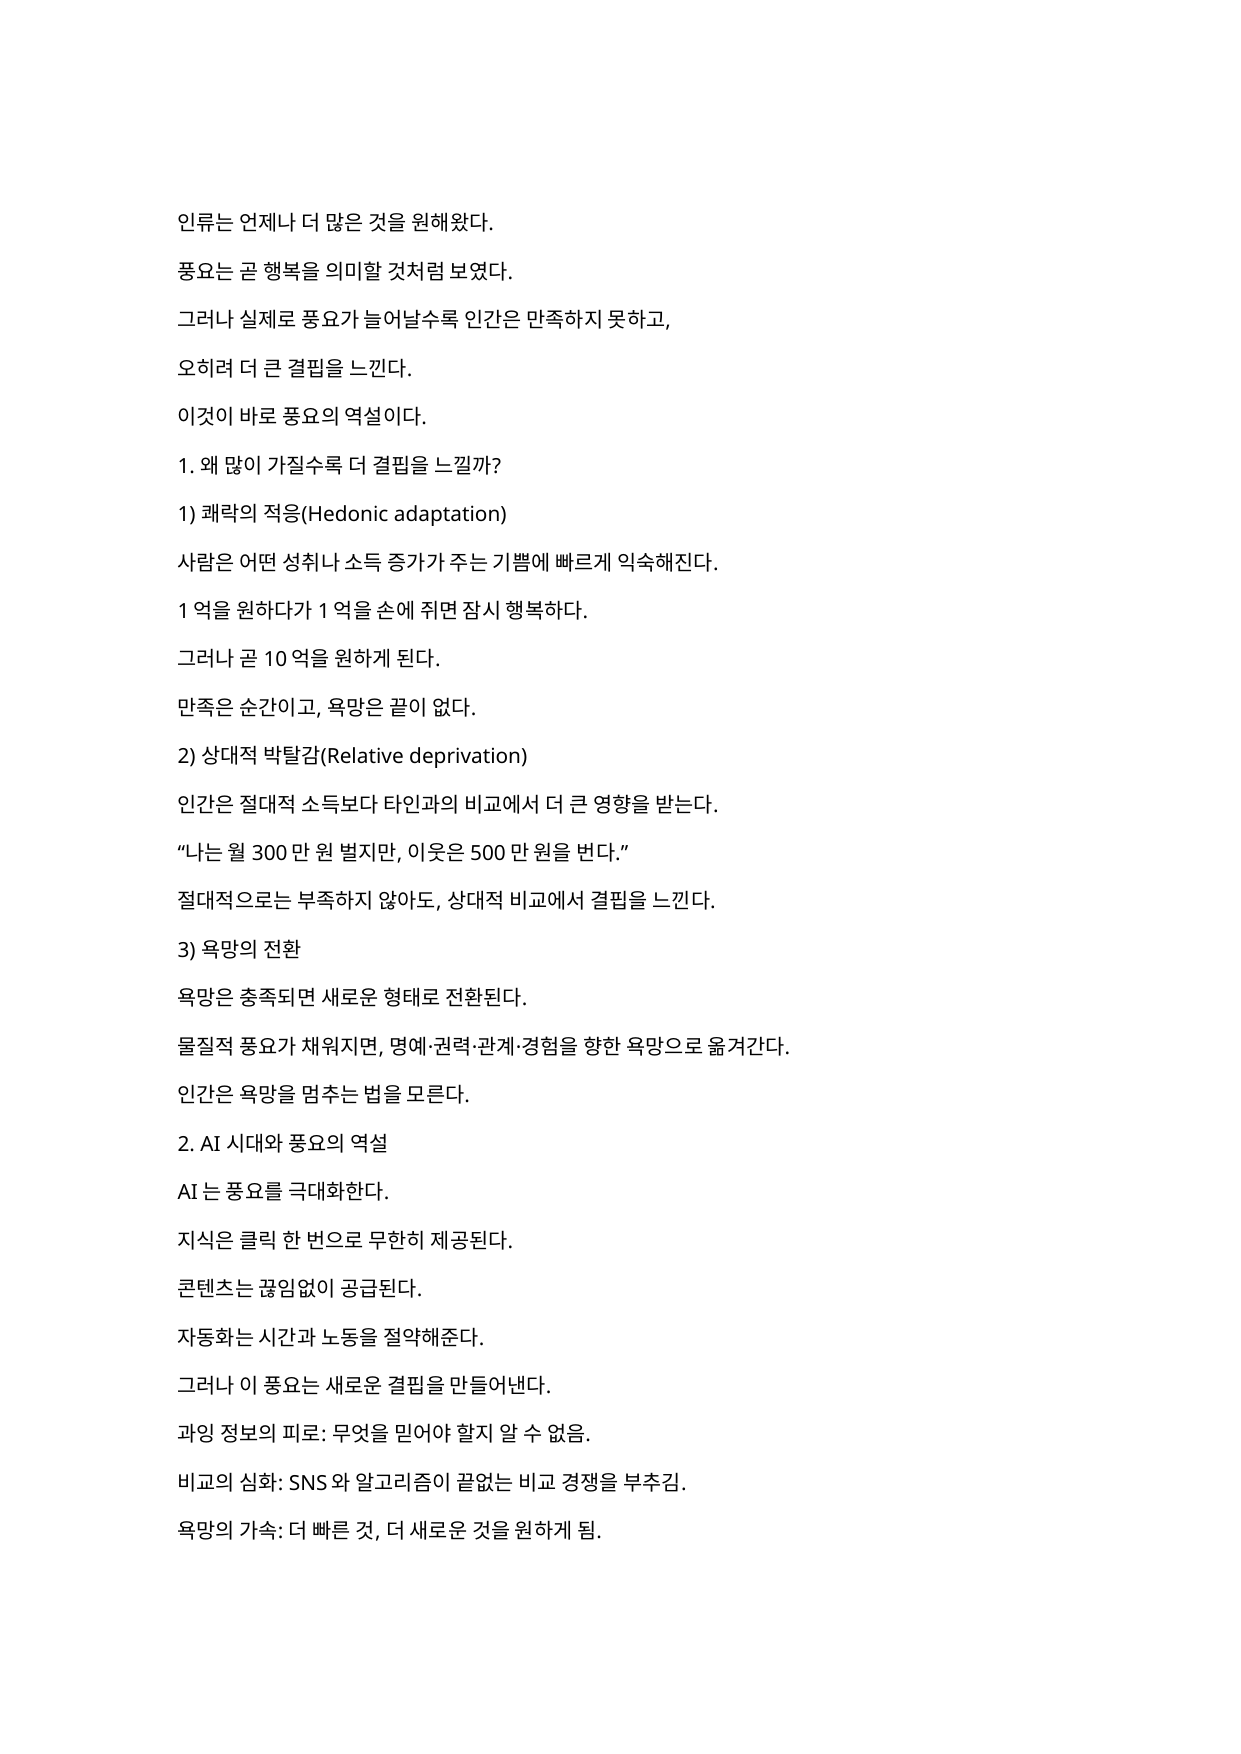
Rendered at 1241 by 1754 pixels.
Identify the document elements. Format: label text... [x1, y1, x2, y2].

text 이것이 바로 풍요의 역설이다. [177, 400, 1063, 431]
text 1억을 원하다가 1억을 손에 쥐면 잠시 행복하다. [177, 594, 1063, 624]
text 욕망은 충족되면 새로운 형태로 전환된다. [177, 982, 1063, 1012]
text 1) 쾌락의 적응(Hedonic adaptation) [177, 497, 1063, 528]
text 지식은 클릭 한 번으로 무한히 제공된다. [177, 1224, 1063, 1254]
text 2) 상대적 박탈감(Relative deprivation) [177, 739, 1063, 770]
text “나는 월 300만 원 벌지만, 이웃은 500만 원을 번다.” [177, 836, 1063, 867]
text 그러나 실제로 풍요가 늘어날수록 인간은 만족하지 못하고, [177, 303, 1063, 334]
text 욕망의 가속: 더 빠른 것, 더 새로운 것을 원하게 됨. [177, 1514, 1063, 1545]
text 풍요는 곧 행복을 의미할 것처럼 보였다. [177, 255, 1063, 285]
text 인류는 언제나 더 많은 것을 원해왔다. [177, 207, 1063, 237]
text AI는 풍요를 극대화한다. [177, 1175, 1063, 1206]
text 비교의 심화: SNS와 알고리즘이 끝없는 비교 경쟁을 부추김. [177, 1466, 1063, 1496]
text 그러나 이 풍요는 새로운 결핍을 만들어낸다. [177, 1369, 1063, 1399]
text 오히려 더 큰 결핍을 느낀다. [177, 352, 1063, 382]
text 물질적 풍요가 채워지면, 명예·권력·관계·경험을 향한 욕망으로 옮겨간다. [177, 1030, 1063, 1060]
text 인간은 욕망을 멈추는 법을 모른다. [177, 1078, 1063, 1109]
text 그러나 곧 10억을 원하게 된다. [177, 643, 1063, 673]
text 콘텐츠는 끊임없이 공급된다. [177, 1272, 1063, 1303]
text 3) 욕망의 전환 [177, 933, 1063, 963]
text 1. 왜 많이 가질수록 더 결핍을 느낄까? [177, 449, 1063, 479]
text 2. AI 시대와 풍요의 역설 [177, 1127, 1063, 1157]
text 사람은 어떤 성취나 소득 증가가 주는 기쁨에 빠르게 익숙해진다. [177, 546, 1063, 576]
text 자동화는 시간과 노동을 절약해준다. [177, 1321, 1063, 1351]
text 만족은 순간이고, 욕망은 끝이 없다. [177, 691, 1063, 721]
text 과잉 정보의 피로: 무엇을 믿어야 할지 알 수 없음. [177, 1418, 1063, 1448]
text 절대적으로는 부족하지 않아도, 상대적 비교에서 결핍을 느낀다. [177, 885, 1063, 915]
text 인간은 절대적 소득보다 타인과의 비교에서 더 큰 영향을 받는다. [177, 788, 1063, 818]
